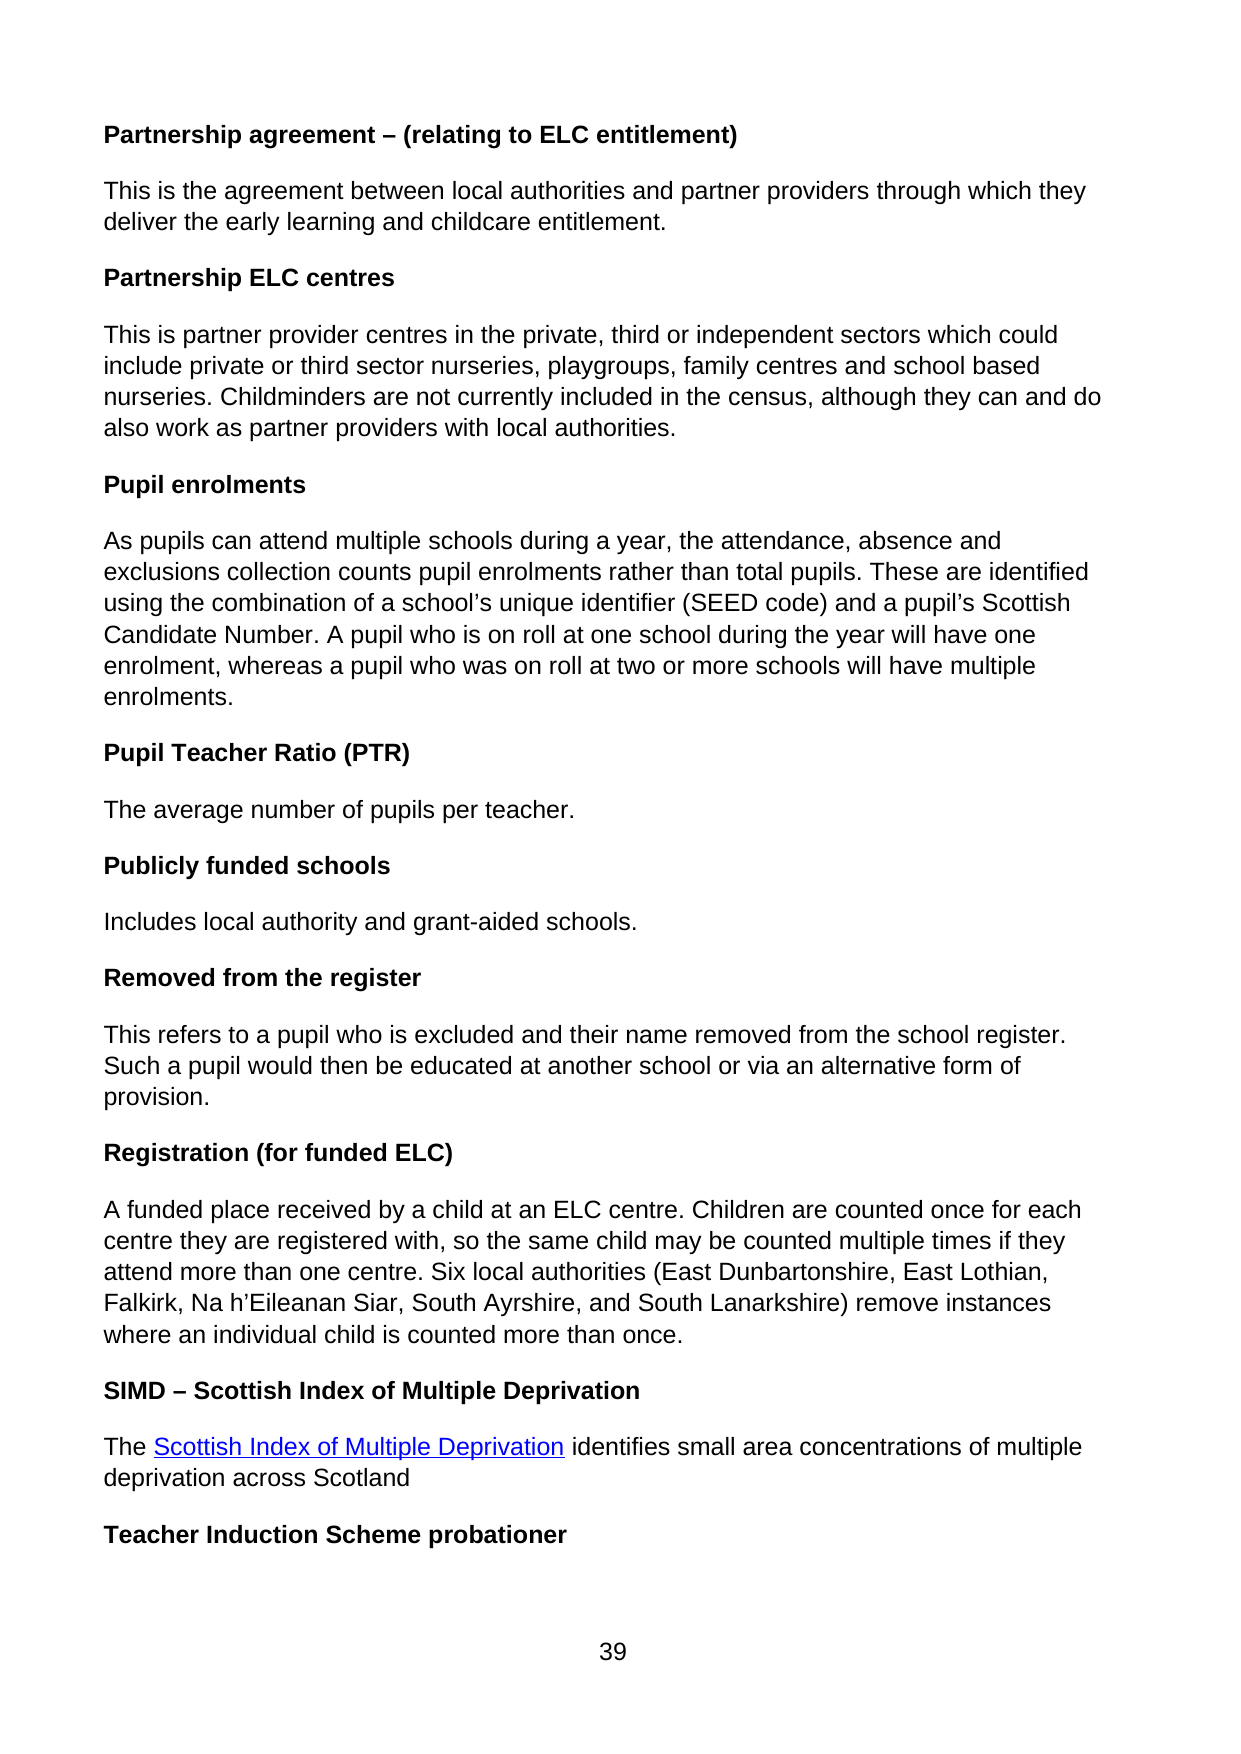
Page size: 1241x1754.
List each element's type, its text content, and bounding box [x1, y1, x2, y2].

text Teacher Induction Scheme probationer [103, 1518, 1122, 1549]
text Registration (for funded ELC) [103, 1137, 1122, 1168]
text As pupils can attend multiple schools during a year, the attendance, absence and exclusions collection counts pupil enrolments rather than total pupils. These are identified using the combination of a school’s unique identifier (SEED code) and a pupil’s Scottish Candidate Number. A pupil who is on roll at one school during the year will have one enrolment, whereas a pupil who was on roll at two or more schools will have multiple enrolments. [103, 524, 1122, 712]
text Publicly funded schools [103, 849, 1122, 881]
text The average number of pupils per teacher. [103, 793, 1122, 824]
text Includes local authority and grant-aided schools. [103, 906, 1122, 937]
text Removed from the register [103, 962, 1122, 993]
text This refers to a pupil who is excluded and their name removed from the school register. Such a pupil would then be educated at another school or via an alternative form of provision. [103, 1018, 1122, 1112]
text Partnership ELC centres [103, 262, 1122, 293]
text The Scottish Index of Multiple Deprivation identifies small area concentrations of multiple deprivation across Scotland [103, 1431, 1122, 1493]
text This is the agreement between local authorities and partner providers through which they deliver the early learning and childcare entitlement. [103, 174, 1122, 237]
text Partnership agreement – (relating to ELC entitlement) [103, 118, 1122, 149]
text Pupil enrolments [103, 468, 1122, 499]
text SIMD – Scottish Index of Multiple Deprivation [103, 1374, 1122, 1406]
text A funded place received by a child at an ELC centre. Children are counted once for each centre they are registered with, so the same child may be counted multiple times if they attend more than one centre. Six local authorities (East Dunbartonshire, East Lothian, Falkirk, Na h’Eileanan Siar, South Ayrshire, and South Lanarkshire) remove instances where an individual child is counted more than once. [103, 1193, 1122, 1349]
text Pupil Teacher Ratio (PTR) [103, 737, 1122, 768]
text This is partner provider centres in the private, third or independent sectors which could include private or third sector nurseries, playgroups, family centres and school based nurseries. Childminders are not currently included in the census, although they can and do also work as partner providers with local authorities. [103, 318, 1122, 443]
